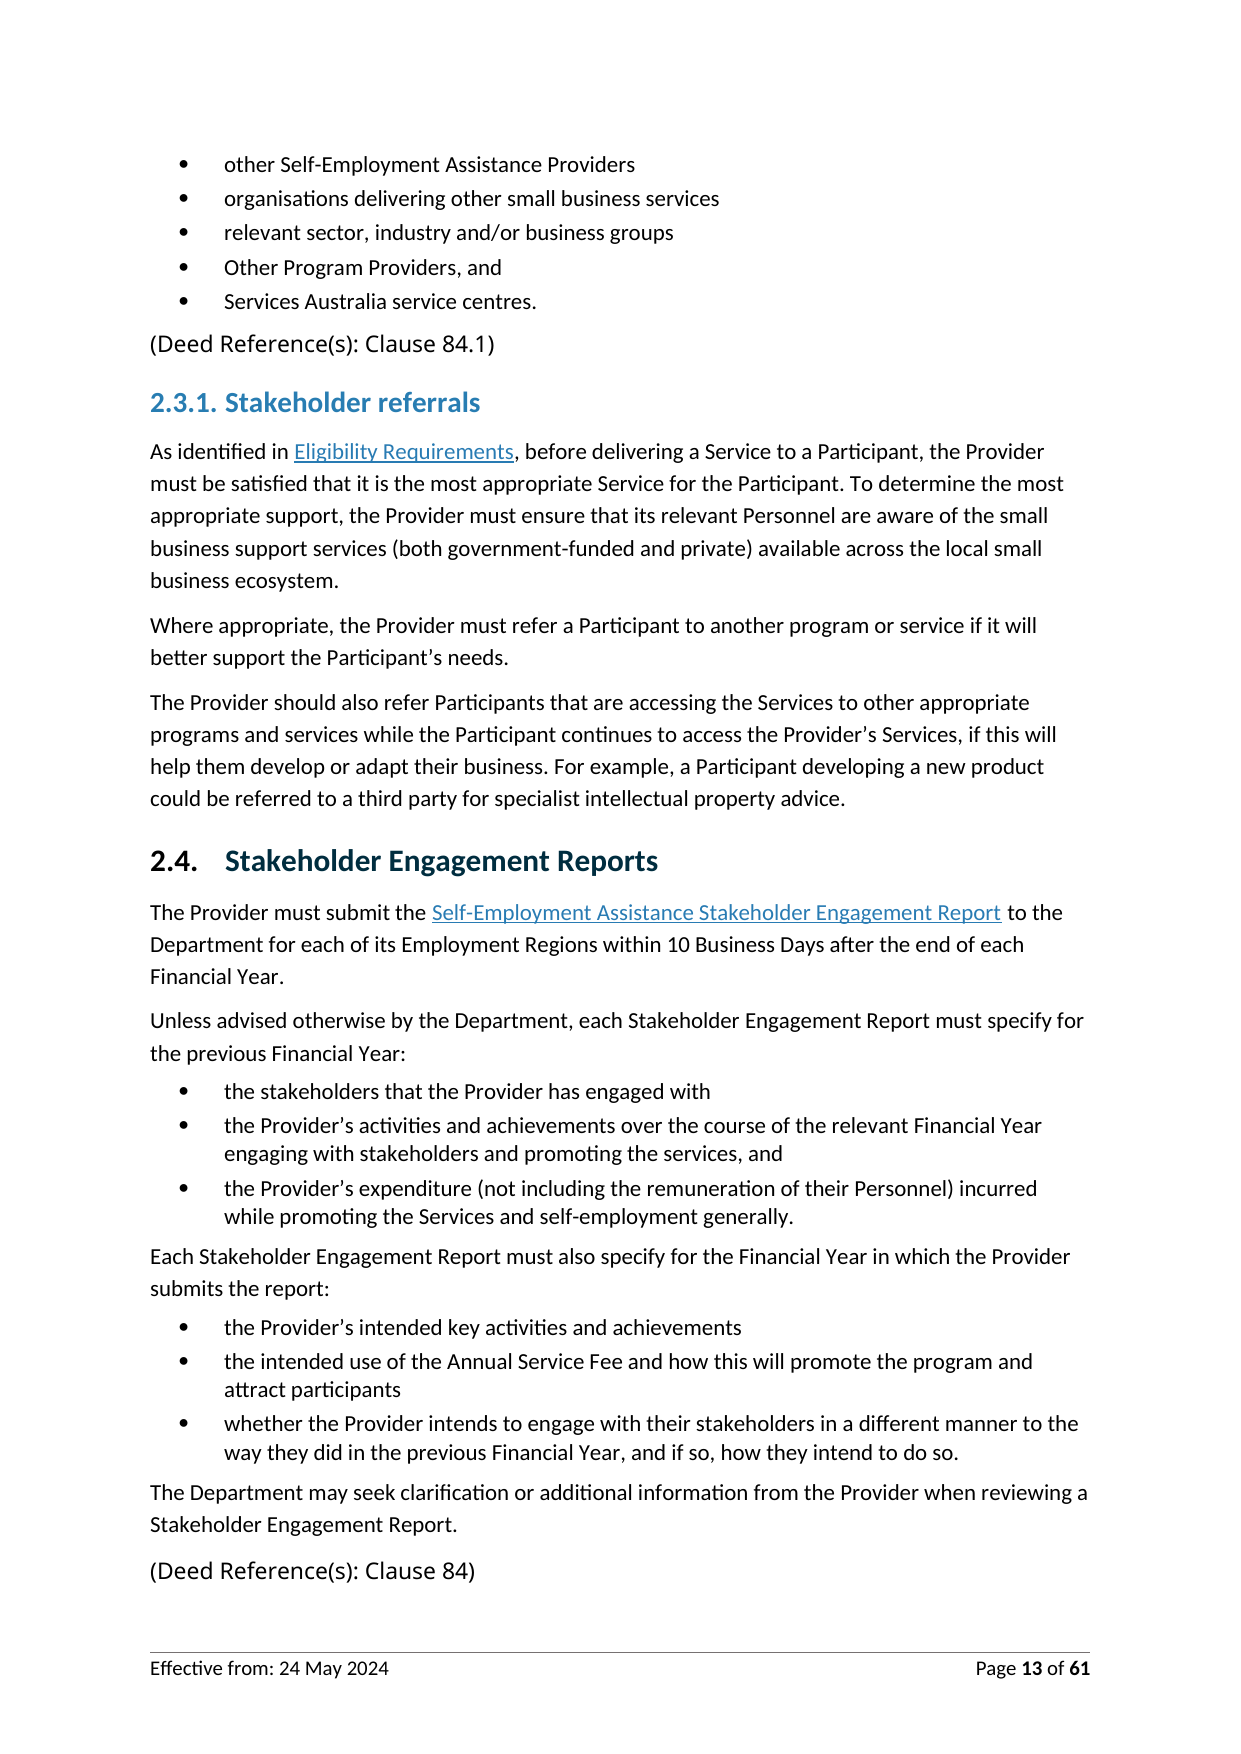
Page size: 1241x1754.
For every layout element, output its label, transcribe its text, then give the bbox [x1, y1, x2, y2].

text The Department may seek clarification or additional information from the Provider when reviewing a Stakeholder Engagement Report. [150, 1478, 1090, 1538]
text relevant sector, industry and/or business groups [179, 218, 1090, 247]
text Each Stakeholder Engagement Report must also specify for the Financial Year in which the Provider submits the report: [150, 1242, 1090, 1303]
text whether the Provider intends to engage with their stakeholders in a different manner to the way they did in the previous Financial Year, and if so, how they intend to do so. [179, 1409, 1090, 1466]
text the intended use of the Annual Service Fee and how this will promote the program and attract participants [179, 1347, 1090, 1403]
text Other Program Providers, and [179, 253, 1090, 281]
text the stakeholders that the Provider has engaged with [179, 1077, 1090, 1105]
text organisations delivering other small business services [179, 184, 1090, 212]
text The Provider must submit the to the Department for each of its Employment Regions within 10 Business Days after the end of each Financial Year. [150, 898, 1090, 990]
text (Deed Reference(s): Clause 84.1) [150, 328, 1090, 359]
text (Deed Reference(s): Clause 84) [150, 1555, 1090, 1586]
subtitle Stakeholder Engagement Reports [150, 841, 1090, 879]
text As identified in Eligibility Requirements, before delivering a Service to a Participant, the Provider must be satisfied that it is the most appropriate Service for the Participant. To determine the most appropriate support, the Provider must ensure that its relevant Personnel are aware of the small business support services (both government-funded and private) available across the local small business ecosystem. [150, 437, 1090, 594]
text the Provider’s activities and achievements over the course of the relevant Financial Year engaging with stakeholders and promoting the services, and [179, 1112, 1090, 1168]
text Unless advised otherwise by the Department, each Stakeholder Engagement Report must specify for the previous Financial Year: [150, 1007, 1090, 1067]
text other Self-Employment Assistance Providers [179, 150, 1090, 178]
text Services Australia service centres. [179, 287, 1090, 315]
subtitle Stakeholder referrals [150, 384, 1090, 419]
text the Provider’s expenditure (not including the remuneration of their Personnel) incurred while promoting the Services and self-employment generally. [179, 1174, 1090, 1230]
text Where appropriate, the Provider must refer a Participant to another program or service if it will better support the Participant’s needs. [150, 611, 1090, 671]
text The Provider should also refer Participants that are accessing the Services to other appropriate programs and services while the Participant continues to access the Provider’s Services, if this will help them develop or adapt their business. For example, a Participant developing a new product could be referred to a third party for specialist intellectual property advice. [150, 688, 1090, 812]
text the Provider’s intended key activities and achievements [179, 1313, 1090, 1341]
